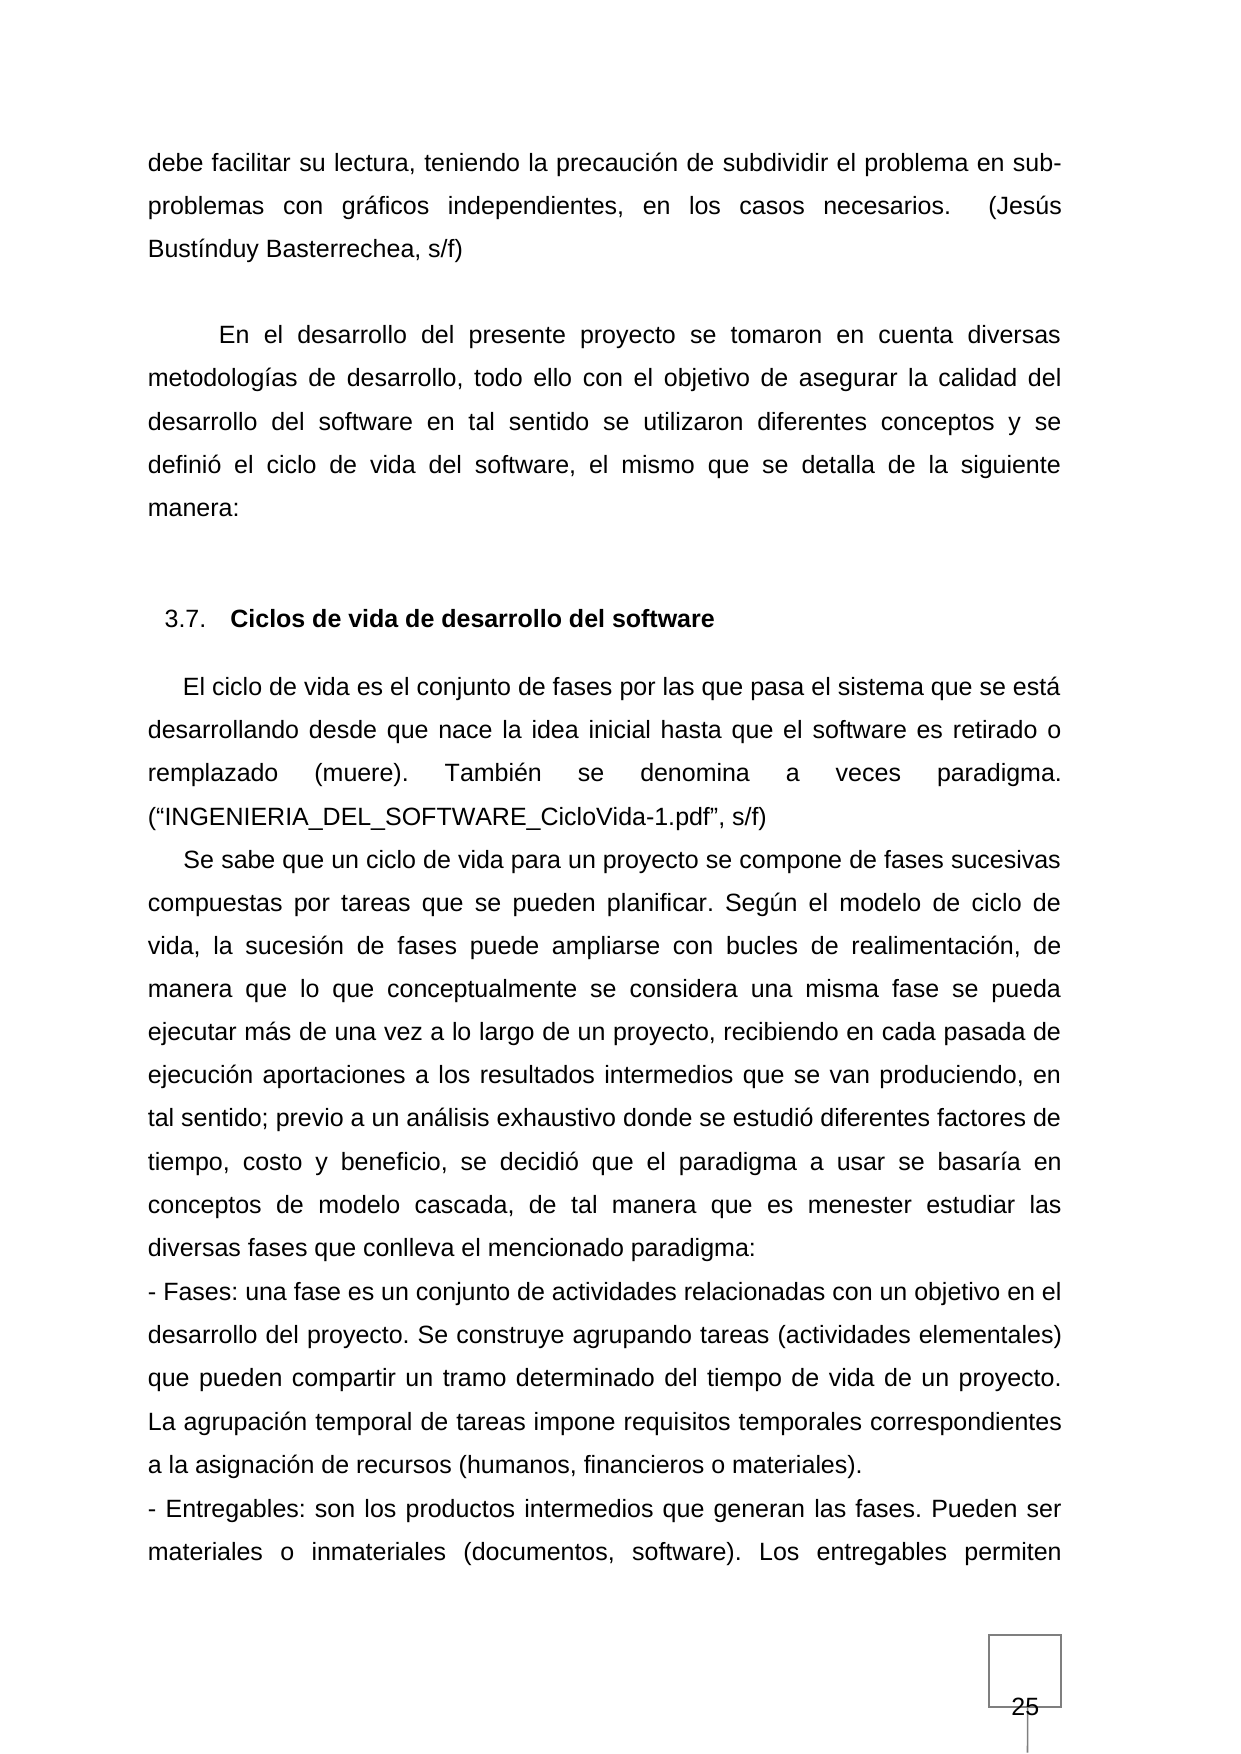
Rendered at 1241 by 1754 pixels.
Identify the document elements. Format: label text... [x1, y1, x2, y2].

text En el desarrollo del presente proyecto se tomaron en cuenta diversas metodologías de desarrollo, todo ello con el objetivo de asegurar la calidad del desarrollo del software en tal sentido se utilizaron diferentes conceptos y se definió el ciclo de vida del software, el mismo que se detalla de la siguiente manera: [148, 320, 1063, 521]
text Se sabe que un ciclo de vida para un proyecto se compone de fases sucesivas compuestas por tareas que se pueden planificar. Según el modelo de ciclo de vida, la sucesión de fases puede ampliarse con bucles de realimentación, de manera que lo que conceptualmente se considera una misma fase se pueda ejecutar más de una vez a lo largo de un proyecto, recibiendo en cada pasada de ejecución aportaciones a los resultados intermedios que se van produciendo, en tal sentido; previo a un análisis exhaustivo donde se estudió diferentes factores de tiempo, costo y beneficio, se decidió que el paradigma a usar se basaría en conceptos de modelo cascada, de tal manera que es menester estudiar las diversas fases que conlleva el mencionado paradigma: [148, 844, 1063, 1261]
text ‐ Fases: una fase es un conjunto de actividades relacionadas con un objetivo en el desarrollo del proyecto. Se construye agrupando tareas (actividades elementales) que pueden compartir un tramo determinado del tiempo de vida de un proyecto. La agrupación temporal de tareas impone requisitos temporales correspondientes a la asignación de recursos (humanos, financieros o materiales). [148, 1276, 1063, 1478]
text Ciclos de vida de desarrollo del software [185, 604, 1063, 633]
text El ciclo de vida es el conjunto de fases por las que pasa el sistema que se está desarrollando desde que nace la idea inicial hasta que el software es retirado o remplazado (muere). También se denomina a veces paradigma. (“INGENIERIA_DEL_SOFTWARE_CicloVida-1.pdf”, s/f) [148, 672, 1063, 830]
